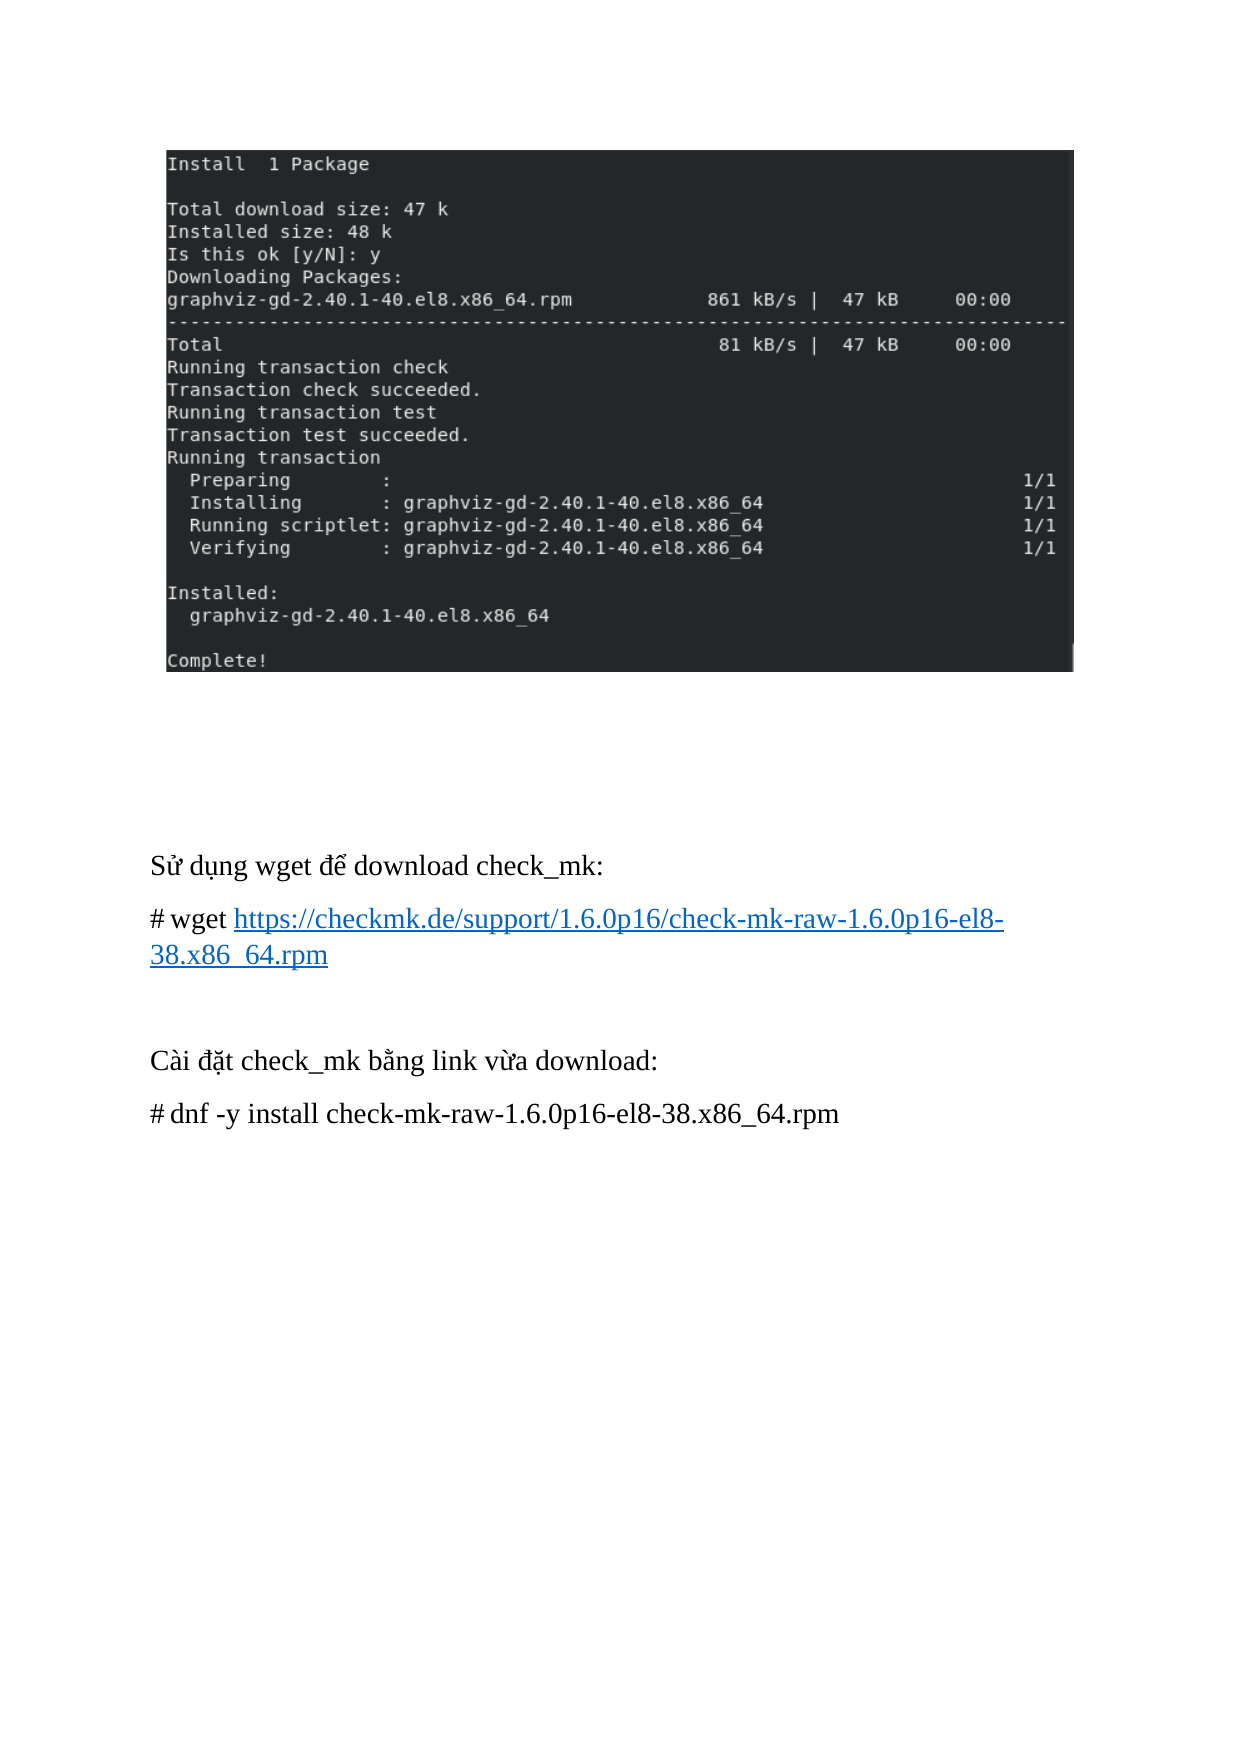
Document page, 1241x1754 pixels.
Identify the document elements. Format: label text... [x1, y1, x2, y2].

text Cài đặt check_mk bằng link vừa download: [150, 1043, 1090, 1077]
picture [166, 150, 1074, 672]
text Sử dụng wget để download check_mk: [150, 848, 1090, 882]
text # wget https://checkmk.de/support/1.6.0p16/check-mk-raw-1.6.0p16-el8-38.x86_64.rpm [150, 901, 1090, 971]
text # dnf -y install check-mk-raw-1.6.0p16-el8-38.x86_64.rpm [150, 1096, 1090, 1129]
